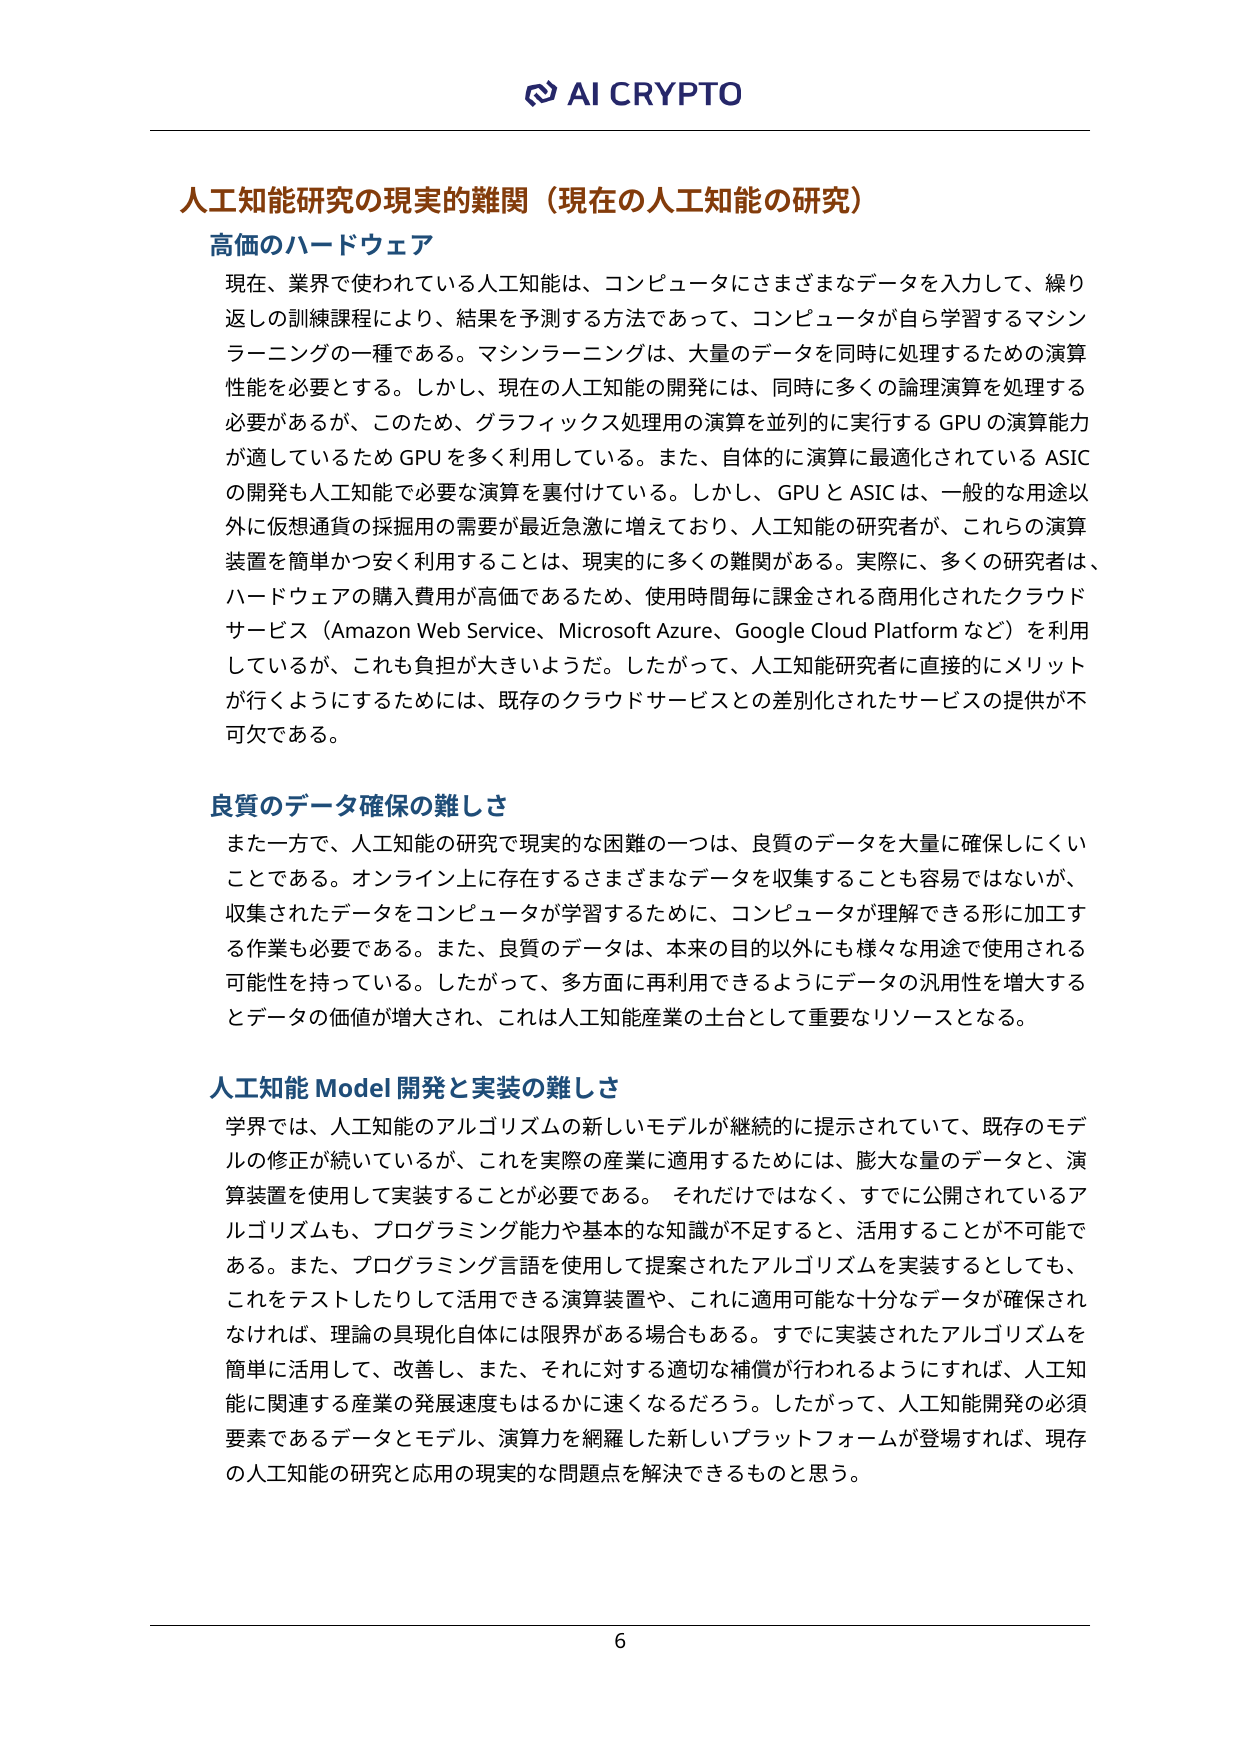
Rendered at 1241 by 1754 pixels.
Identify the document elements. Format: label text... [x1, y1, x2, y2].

picture [514, 70, 751, 115]
text また一方で、人工知能の研究で現実的な困難の一つは、良質のデータを大量に確保しにくいことである。オンライン上に存在するさまざまなデータを収集することも容易ではないが、収集されたデータをコンピュータが学習するために、コンピュータが理解できる形に加工する作業も必要である。また、良質のデータは、本来の目的以外にも様々な用途で使用される可能性を持っている。したがって、多方面に再利用できるようにデータの汎用性を増大するとデータの価値が増大され、これは人工知能産業の土台として重要なリソースとなる。 [225, 828, 1090, 1031]
text 現在、業界で使われている人工知能は、コンピュータにさまざまなデータを入力して、繰り返しの訓練課程により、結果を予測する方法であって、コンピュータが自ら学習するマシンラーニングの一種である。マシンラーニングは、大量のデータを同時に処理するための演算性能を必要とする。しかし、現在の人工知能の開発には、同時に多くの論理演算を処理する必要があるが、このため、グラフィックス処理用の演算を並列的に実行するGPUの演算能力が適しているためGPUを多く利用している。また、自体的に演算に最適化されているASICの開発も人工知能で必要な演算を裏付けている。しかし、GPUとASICは、一般的な用途以外に仮想通貨の採掘用の需要が最近急激に増えており、人工知能の研究者が、これらの演算装置を簡単かつ安く利用することは、現実的に多くの難関がある。実際に、多くの研究者は、ハードウェアの購入費用が高価であるため、使用時間毎に課金される商用化されたクラウドサービス（Amazon Web Service、Microsoft Azure、Google Cloud Platformなど）を利用しているが、これも負担が大きいようだ。したがって、人工知能研究者に直接的にメリットが行くようにするためには、既存のクラウドサービスとの差別化されたサービスの提供が不可欠である。 [225, 267, 1090, 749]
text 高価のハードウェア [209, 226, 1090, 262]
text 人工知能研究の現実的難関（現在の人工知能の研究） [179, 177, 1090, 219]
text 良質のデータ確保の難しさ [209, 786, 1090, 822]
text 人工知能Model開発と実装の難しさ [209, 1068, 1090, 1105]
text 学界では、人工知能のアルゴリズムの新しいモデルが継続的に提示されていて、既存のモデルの修正が続いているが、これを実際の産業に適用するためには、膨大な量のデータと、演算装置を使用して実装することが必要である。 それだけではなく、すでに公開されているアルゴリズムも、プログラミング能力や基本的な知識が不足すると、活用することが不可能である。また、プログラミング言語を使用して提案されたアルゴリズムを実装するとしても、これをテストしたりして活用できる演算装置や、これに適用可能な十分なデータが確保されなければ、理論の具現化自体には限界がある場合もある。すでに実装されたアルゴリズムを簡単に活用して、改善し、また、それに対する適切な補償が行われるようにすれば、人工知能に関連する産業の発展速度もはるかに速くなるだろう。したがって、人工知能開発の必須要素であるデータとモデル、演算力を網羅した新しいプラットフォームが登場すれば、現存の人工知能の研究と応用の現実的な問題点を解決できるものと思う。 [225, 1110, 1090, 1487]
